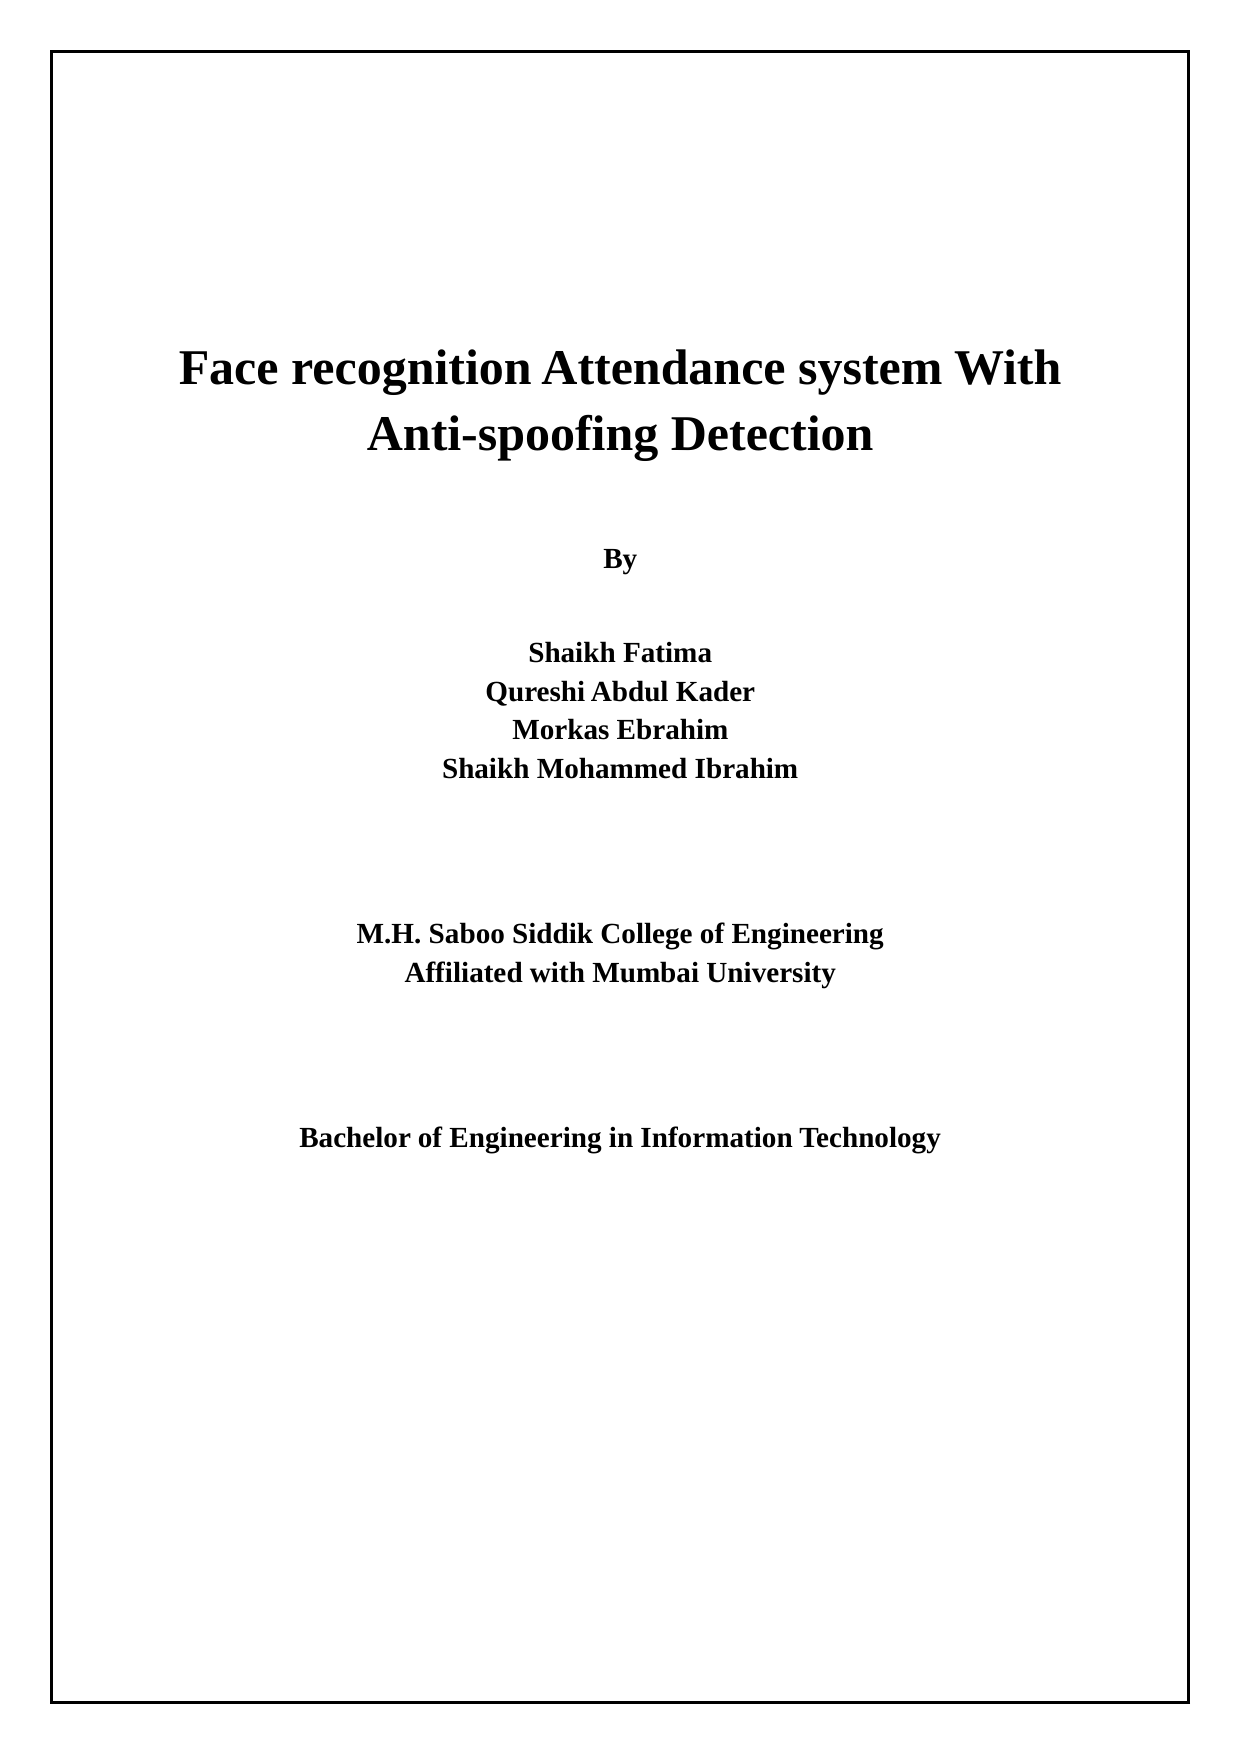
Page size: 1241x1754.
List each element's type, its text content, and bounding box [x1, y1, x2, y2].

text By [150, 541, 1090, 575]
text Shaikh Fatima Qureshi Abdul Kader Morkas Ebrahim Shaikh Mohammed Ibrahim [150, 597, 1090, 784]
text M.H. Saboo Siddik College of Engineering Affiliated with Mumbai University [150, 916, 1090, 988]
text Bachelor of Engineering in Information Technology [150, 1121, 1090, 1154]
text Face recognition Attendance system With Anti-spoofing Detection [150, 337, 1090, 461]
